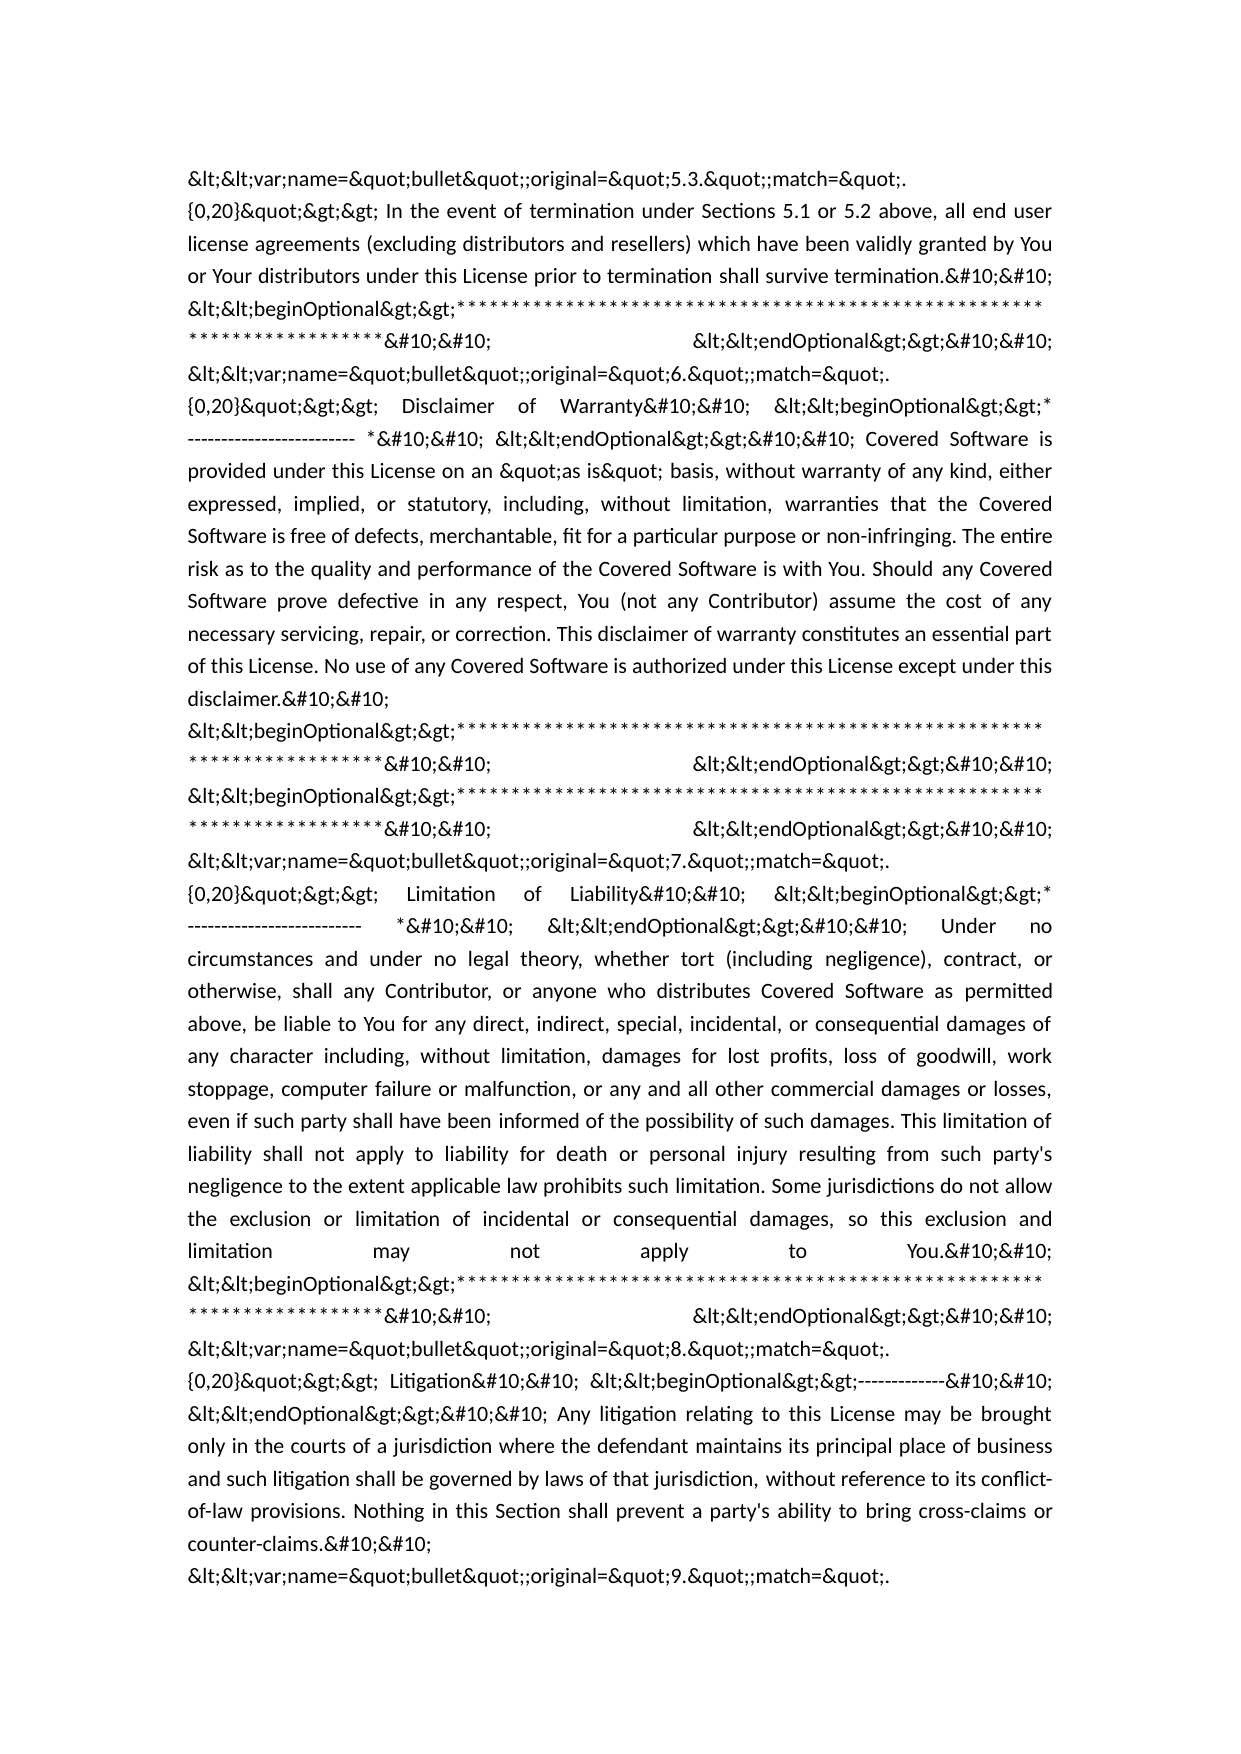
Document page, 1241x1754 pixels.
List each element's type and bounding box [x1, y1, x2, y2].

text [187, 162, 1053, 1592]
